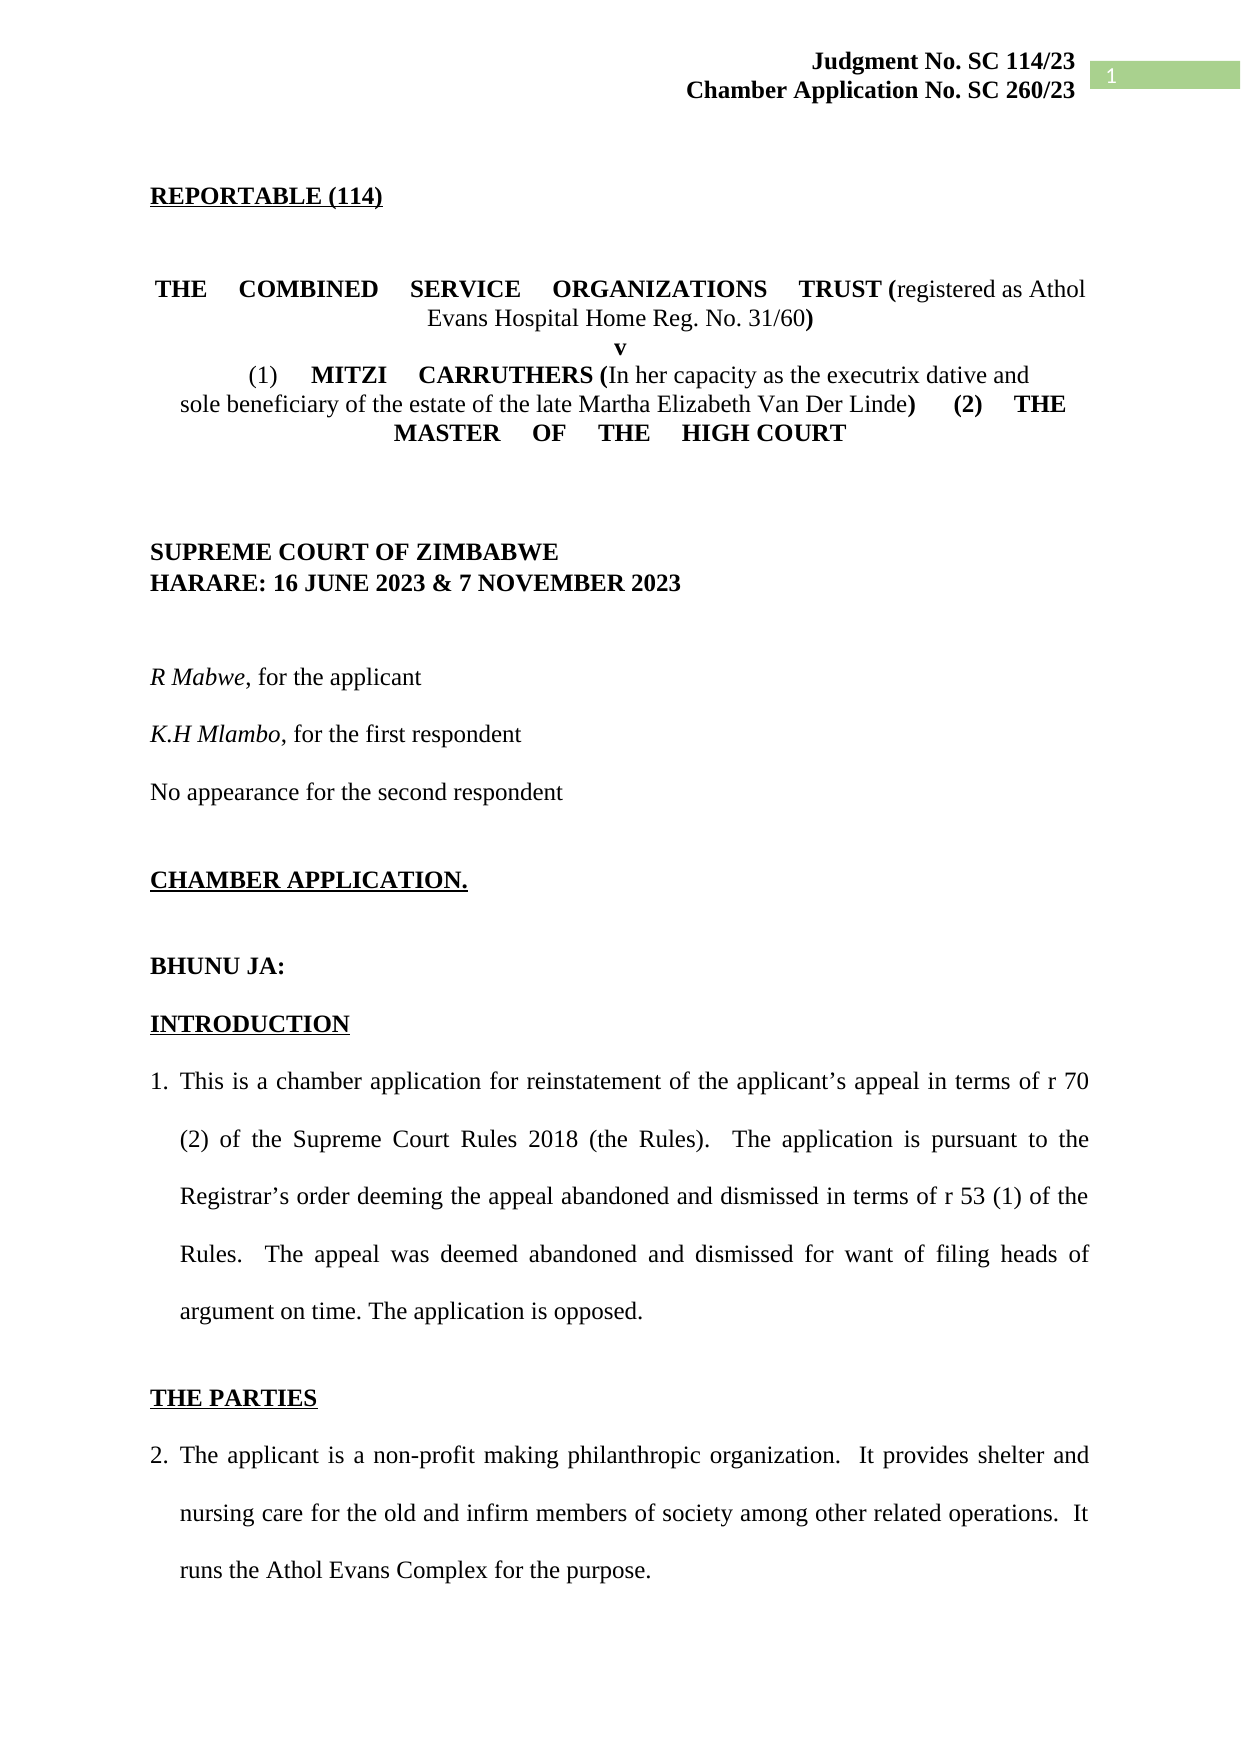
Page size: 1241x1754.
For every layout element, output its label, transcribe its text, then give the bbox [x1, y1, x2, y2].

text v [150, 332, 1090, 360]
list THE PARTIES [150, 1383, 1090, 1411]
text R Mabwe, for the applicant [150, 662, 1090, 690]
text HARARE: 16 JUNE 2023 & 7 NOVEMBER 2023 [150, 568, 1090, 597]
text CHAMBER APPLICATION. [150, 865, 1090, 894]
text INTRODUCTION [150, 1009, 1090, 1038]
text No appearance for the second respondent [150, 777, 1090, 805]
text SUPREME COURT OF ZIMBABWE [150, 537, 1090, 566]
text THE COMBINED SERVICE ORGANIZATIONS TRUST (registered as Athol Evans Hospital Home Reg. No. 31/60) [150, 274, 1090, 332]
list The applicant is a non-profit making philanthropic organization. It provides shelter and nursing care for the old and infirm members of society among other related operations. It runs the Athol Evans Complex for the purpose. [150, 1440, 1090, 1584]
text BHUNU JA: [150, 951, 1090, 980]
text sole beneficiary of the estate of the late Martha Elizabeth Van Der Linde) (2) THE MASTER OF THE HIGH COURT [150, 389, 1090, 447]
list MITZI CARRUTHERS (In her capacity as the executrix dative and [187, 360, 1090, 389]
text K.H Mlambo, for the first respondent [150, 719, 1090, 748]
list This is a chamber application for reinstatement of the applicant’s appeal in terms of r 70 (2) of the Supreme Court Rules 2018 (the Rules). The application is pursuant to the Registrar’s order deeming the appeal abandoned and dismissed in terms of r 53 (1) of the Rules. The appeal was deemed abandoned and dismissed for want of filing heads of argument on time. The application is opposed. [150, 1066, 1090, 1325]
text REPORTABLE (114) [150, 181, 1090, 210]
